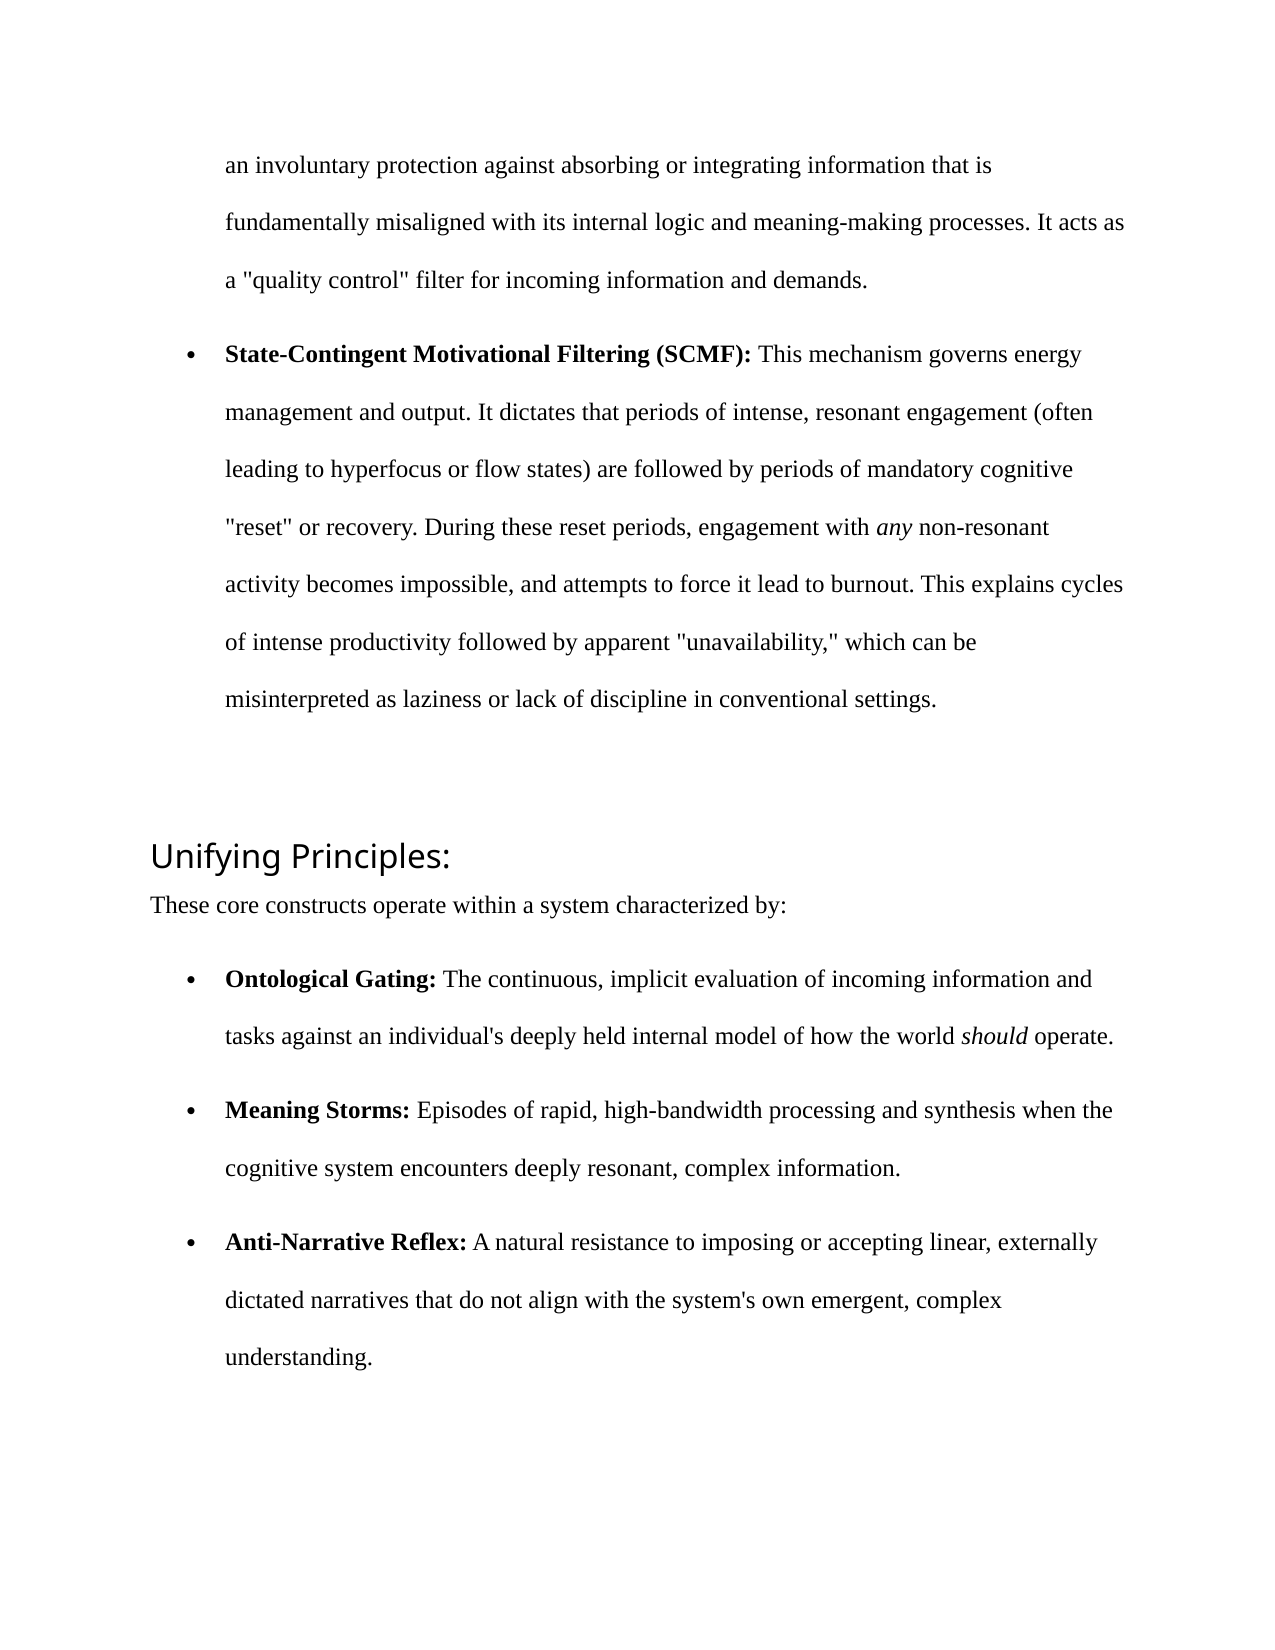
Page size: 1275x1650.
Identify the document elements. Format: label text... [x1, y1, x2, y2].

list Meaning Storms: Episodes of rapid, high-bandwidth processing and synthesis when the cognitive system encounters deeply resonant, complex information. [187, 1096, 1125, 1182]
list State-Contingent Motivational Filtering (SCMF): This mechanism governs energy management and output. It dictates that periods of intense, resonant engagement (often leading to hyperfocus or flow states) are followed by periods of mandatory cognitive "reset" or recovery. During these reset periods, engagement with any non-resonant activity becomes impossible, and attempts to force it lead to burnout. This explains cycles of intense productivity followed by apparent "unavailability," which can be misinterpreted as laziness or lack of discipline in conventional settings. [187, 339, 1125, 713]
list Ontological Gating: The continuous, implicit evaluation of incoming information and tasks against an individual's deeply held internal model of how the world should operate. [187, 964, 1125, 1050]
text These core constructs operate within a system characterized by: [150, 890, 1125, 918]
list Anti-Narrative Reflex: A natural resistance to imposing or accepting linear, externally dictated narratives that do not align with the system's own emergent, complex understanding. [187, 1227, 1125, 1371]
subtitle Unifying Principles: [150, 832, 1125, 878]
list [187, 150, 1125, 294]
